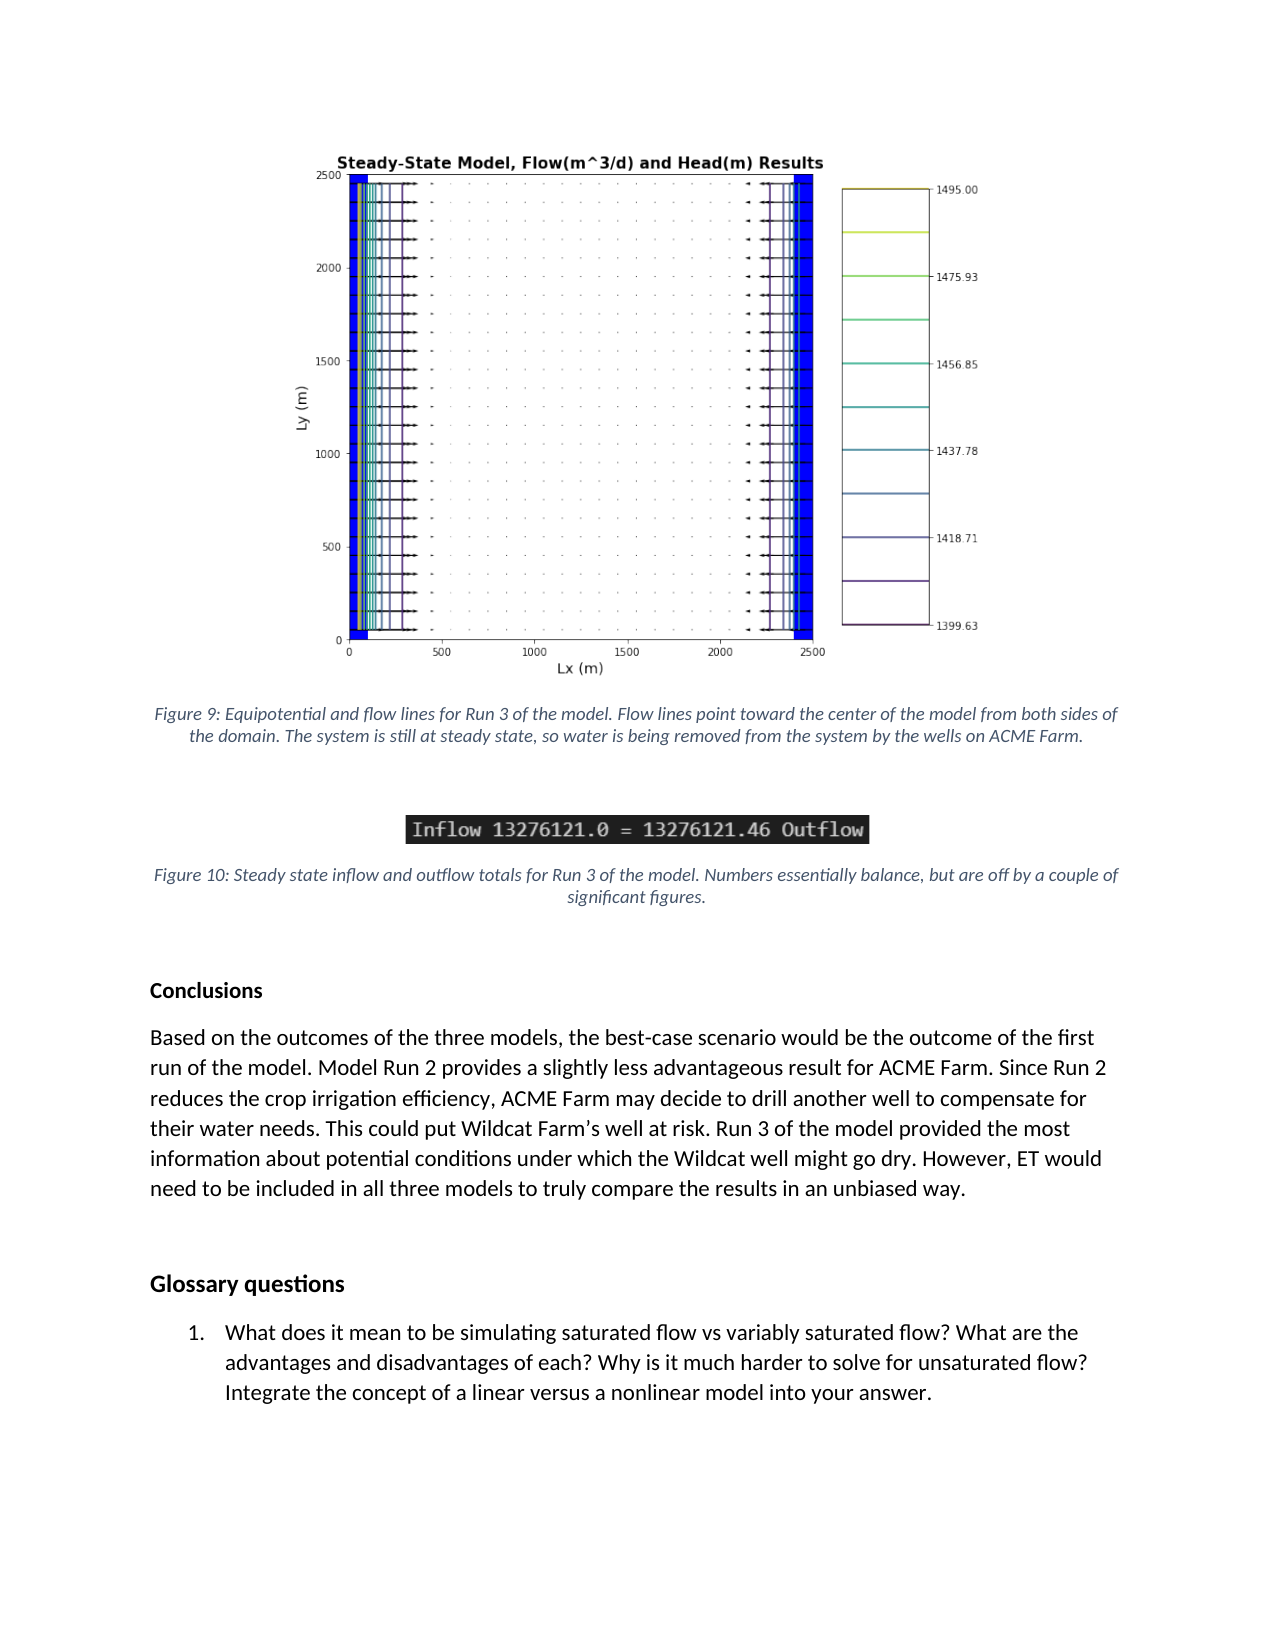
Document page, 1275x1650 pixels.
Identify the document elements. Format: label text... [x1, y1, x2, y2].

picture [289, 150, 986, 683]
list What does it mean to be simulating saturated flow vs variably saturated flow? What are the advantages and disadvantages of each? Why is it much harder to solve for unsaturated flow? Integrate the concept of a linear versus a nonlinear model into your answer. [187, 1318, 1125, 1406]
text Based on the outcomes of the three models, the best-case scenario would be the outcome of the first run of the model. Model Run 2 provides a slightly less advantageous result for ACME Farm. Since Run 2 reduces the crop irrigation efficiency, ACME Farm may decide to drill another well to compensate for their water needs. This could put Wildcat Farm’s well at risk. Run 3 of the model provided the most information about potential conditions under which the Wildcat well might go dry. However, ET would need to be included in all three models to truly compare the results in an unbiased way. [150, 1023, 1125, 1202]
text Glossary questions [150, 1268, 1125, 1298]
picture [405, 815, 870, 844]
text Conclusions [150, 976, 1125, 1004]
